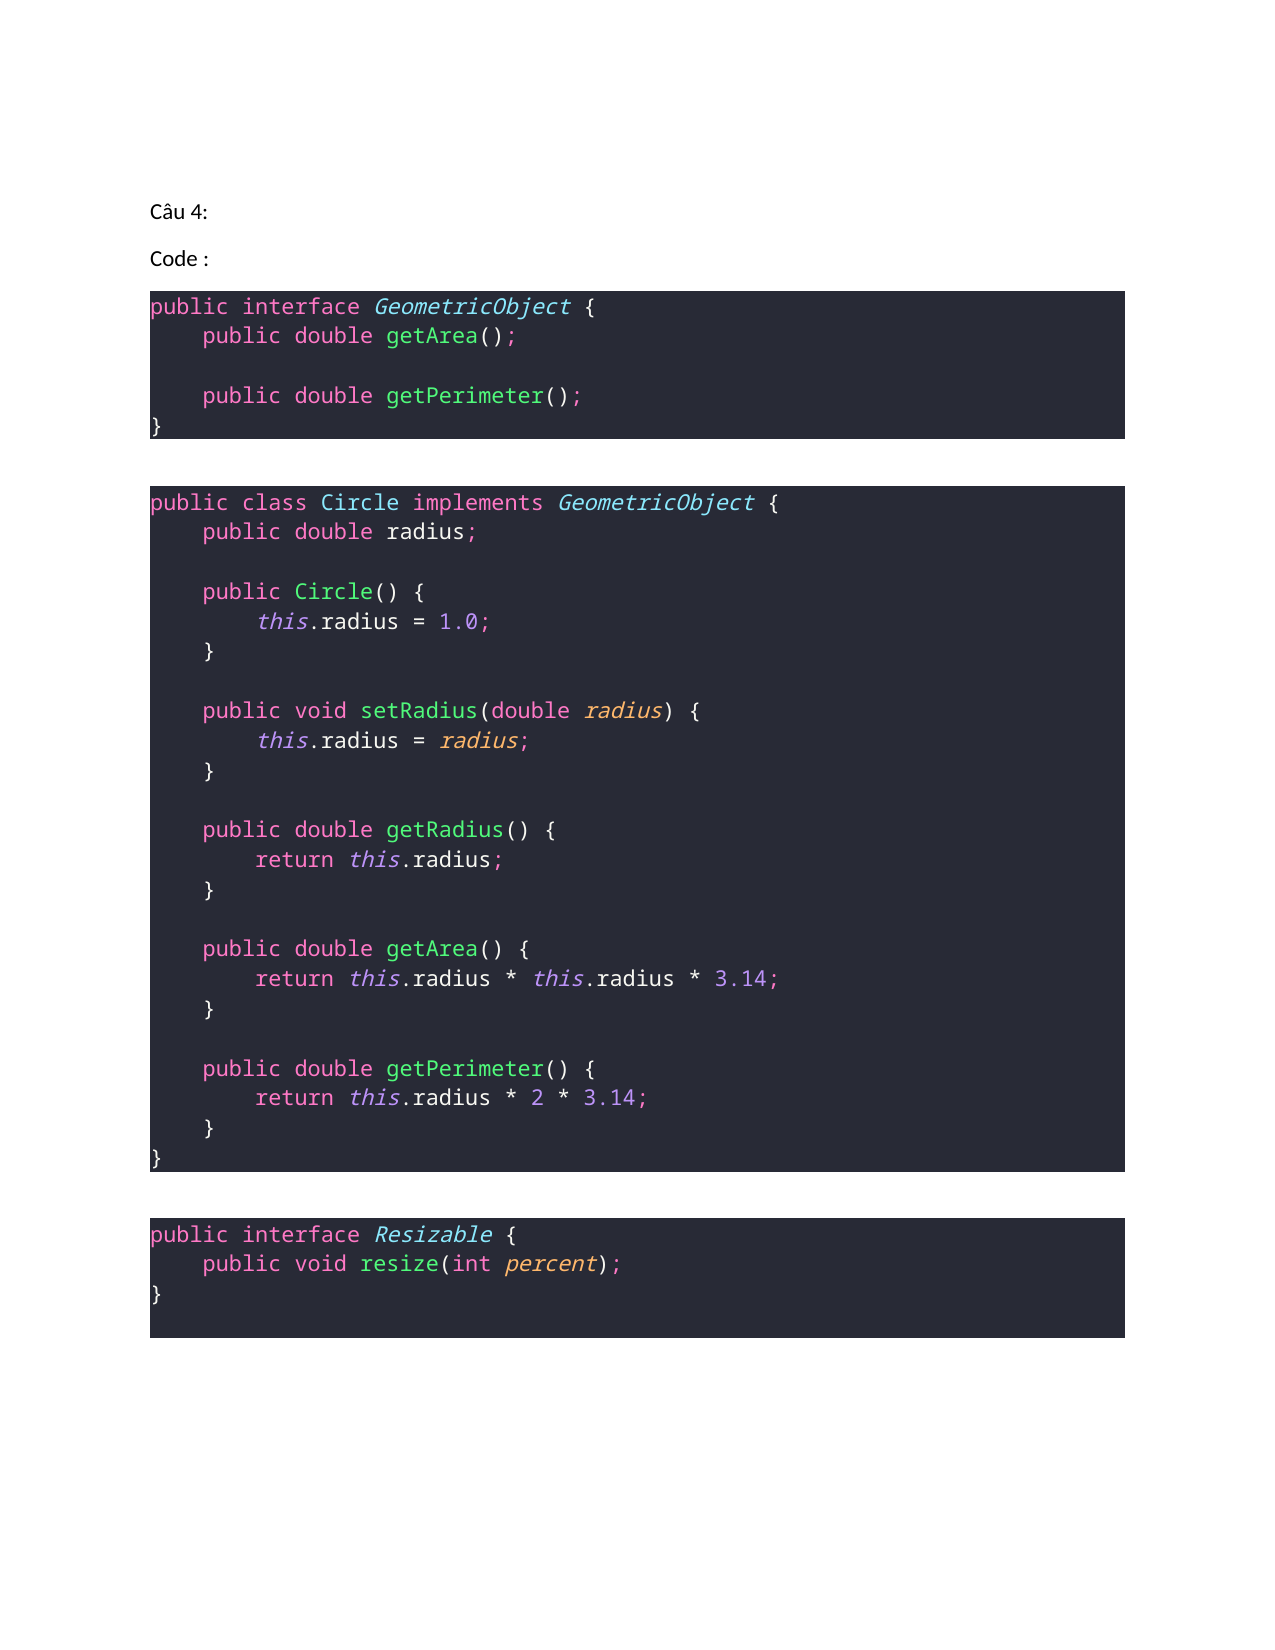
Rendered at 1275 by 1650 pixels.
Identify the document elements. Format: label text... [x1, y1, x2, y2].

text return this.radius; [150, 844, 1125, 874]
text public class Circle implements GeometricObject { [150, 486, 1125, 516]
text return this.radius * 2 * 3.14; [150, 1082, 1125, 1112]
text } [150, 993, 1125, 1023]
text } [150, 1278, 1125, 1308]
text public interface Resizable { [150, 1218, 1125, 1248]
text public double getPerimeter() { [150, 1052, 1125, 1082]
text public interface GeometricObject { [150, 291, 1125, 320]
text } [150, 635, 1125, 665]
text } [150, 874, 1125, 903]
text public double getArea() { [150, 933, 1125, 963]
text public double getPerimeter(); [150, 380, 1125, 410]
text this.radius = radius; [150, 725, 1125, 754]
text public void resize(int percent); [150, 1248, 1125, 1278]
text public double getRadius() { [150, 814, 1125, 844]
text public double radius; [150, 516, 1125, 546]
text public Circle() { [150, 576, 1125, 606]
text Câu 4: [150, 197, 1125, 225]
text public void setRadius(double radius) { [150, 695, 1125, 725]
text return this.radius * this.radius * 3.14; [150, 963, 1125, 993]
text public double getArea(); [150, 320, 1125, 350]
text } [150, 754, 1125, 784]
text } [150, 410, 1125, 439]
text } [150, 1142, 1125, 1172]
text } [150, 1112, 1125, 1142]
text this.radius = 1.0; [150, 606, 1125, 635]
text Code : [150, 244, 1125, 272]
